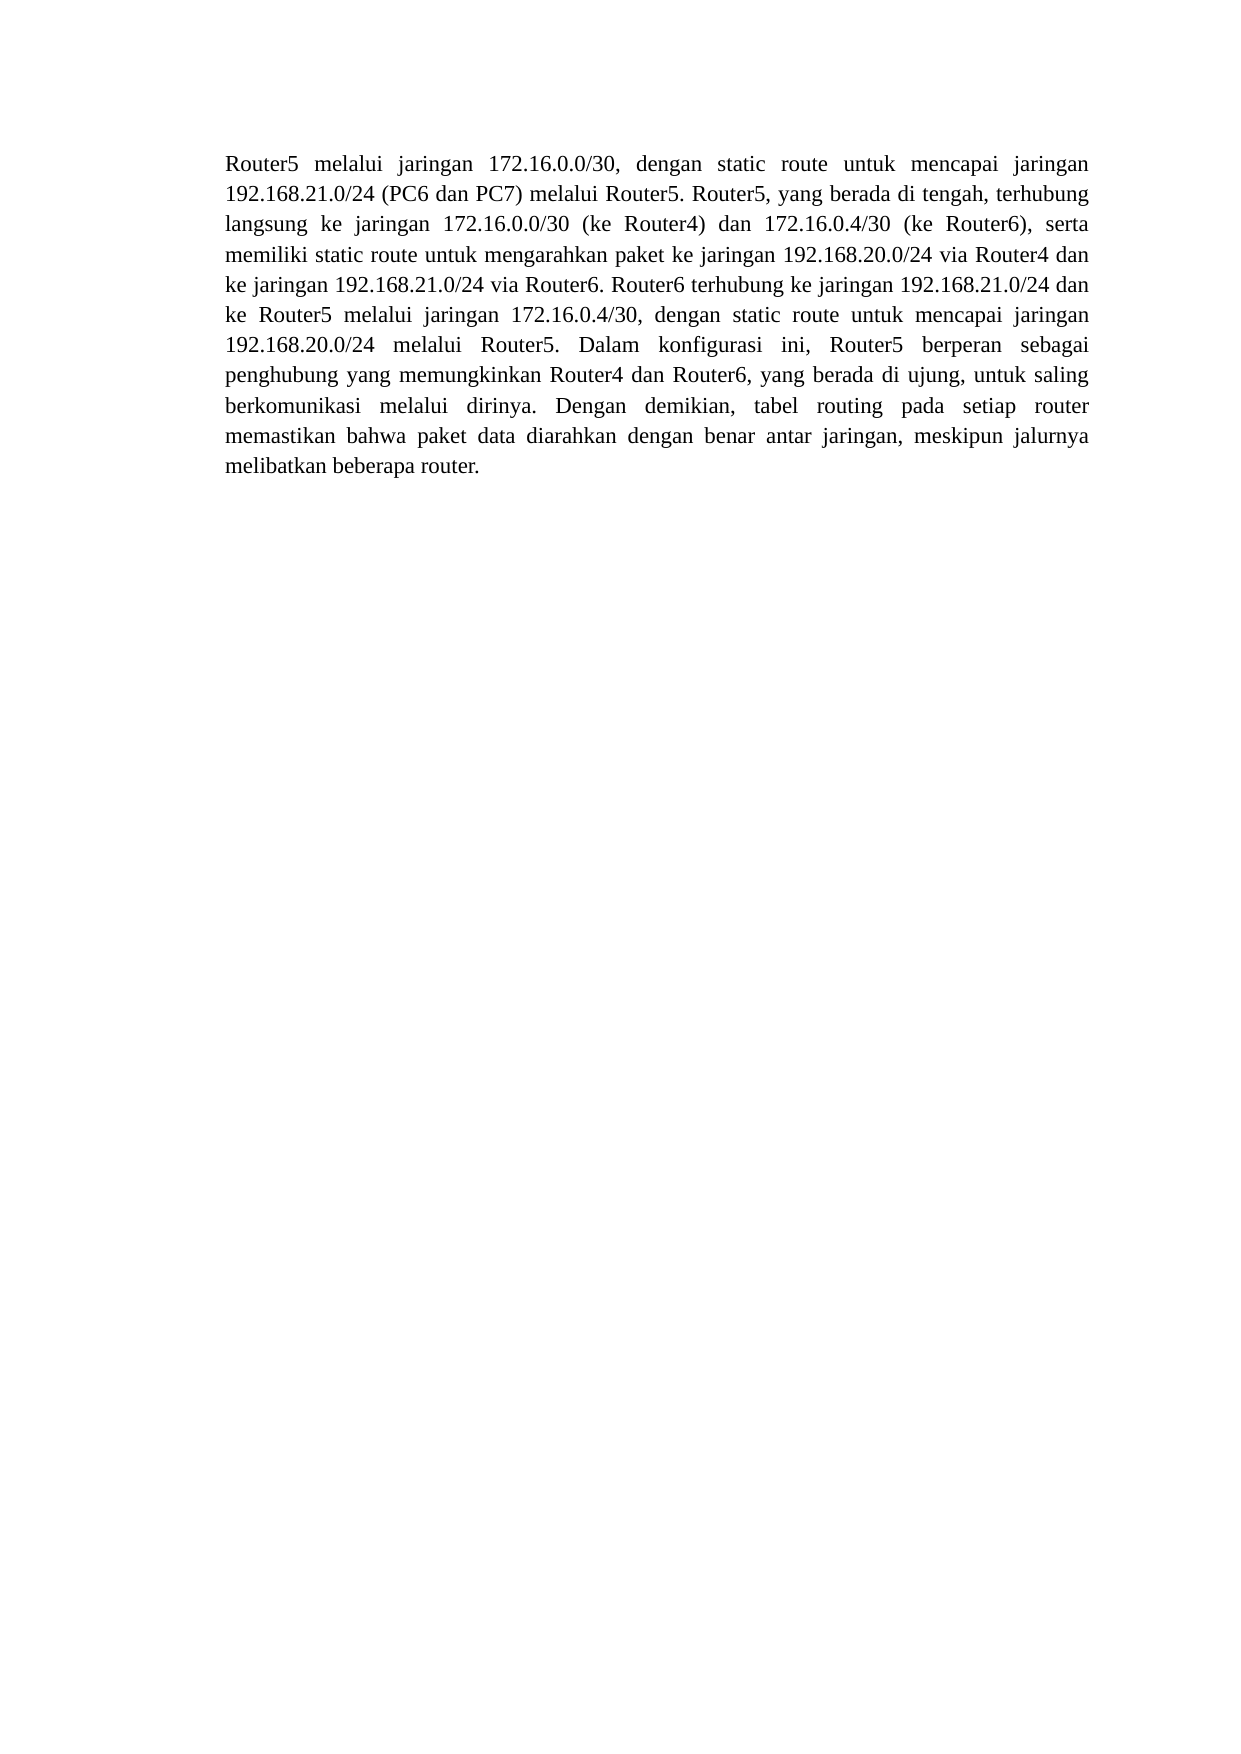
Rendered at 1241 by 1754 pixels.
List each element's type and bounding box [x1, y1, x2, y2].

text [225, 150, 1090, 478]
